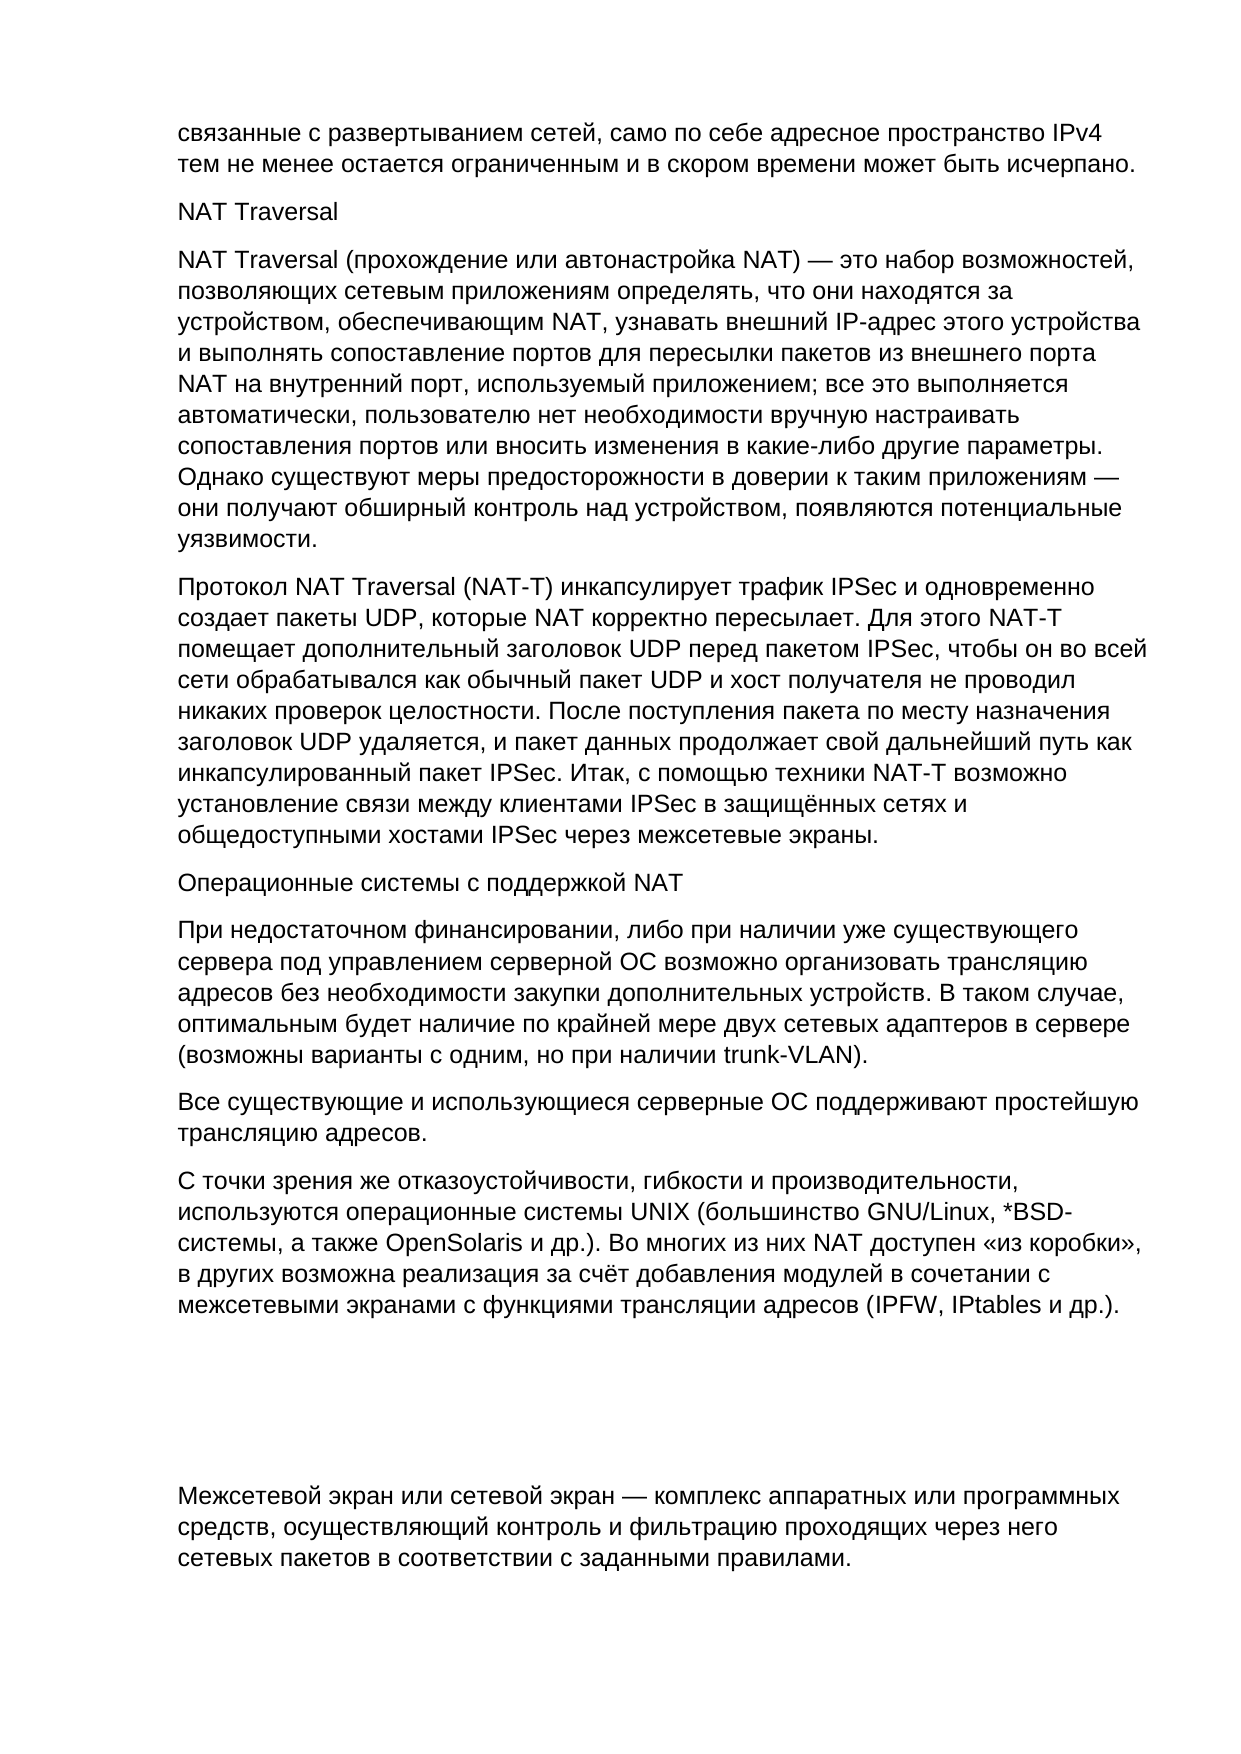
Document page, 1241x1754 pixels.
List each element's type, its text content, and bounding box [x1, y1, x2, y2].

text При недостаточном финансировании, либо при наличии уже существующего сервера под управлением серверной ОС возможно организовать трансляцию адресов без необходимости закупки дополнительных устройств. В таком случае, оптимальным будет наличие по крайней мере двух сетевых адаптеров в сервере (возможны варианты с одним, но при наличии trunk-VLAN). [177, 915, 1152, 1068]
text Протокол NAT Traversal (NAT-T) инкапсулирует трафик IPSec и одновременно создает пакеты UDP, которые NAT корректно пересылает. Для этого NAT-T помещает дополнительный заголовок UDP перед пакетом IPSec, чтобы он во всей сети обрабатывался как обычный пакет UDP и хост получателя не проводил никаких проверок целостности. После поступления пакета по месту назначения заголовок UDP удаляется, и пакет данных продолжает свой дальнейший путь как инкапсулированный пакет IPSec. Итак, с помощью техники NAT-T возможно установление связи между клиентами IPSec в защищённых сетях и общедоступными хостами IPSec через межсетевые экраны. [177, 572, 1152, 849]
text Межсетевой экран или сетевой экран — комплекс аппаратных или программных средств, осуществляющий контроль и фильтрацию проходящих через него сетевых пакетов в соответствии с заданными правилами. [177, 1481, 1152, 1572]
text Операционные системы с поддержкой NAT [177, 868, 1152, 896]
text С точки зрения же отказоустойчивости, гибкости и производительности, используются операционные системы UNIX (большинство GNU/Linux, *BSD-системы, а также OpenSolaris и др.). Во многих из них NAT доступен «из коробки», в других возможна реализация за счёт добавления модулей в сочетании с межсетевыми экранами с функциями трансляции адресов (IPFW, IPtables и др.). [177, 1166, 1152, 1319]
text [177, 118, 1152, 178]
text Все существующие и использующиеся серверные ОС поддерживают простейшую трансляцию адресов. [177, 1087, 1152, 1147]
text NAT Traversal (прохождение или автонастройка NAT) — это набор возможностей, позволяющих сетевым приложениям определять, что они находятся за устройством, обеспечивающим NAT, узнавать внешний IP-адрес этого устройства и выполнять сопоставление портов для пересылки пакетов из внешнего порта NAT на внутренний порт, используемый приложением; все это выполняется автоматически, пользователю нет необходимости вручную настраивать сопоставления портов или вносить изменения в какие-либо другие параметры. Однако существуют меры предосторожности в доверии к таким приложениям — они получают обширный контроль над устройством, появляются потенциальные уязвимости. [177, 244, 1152, 553]
text NAT Traversal [177, 197, 1152, 226]
